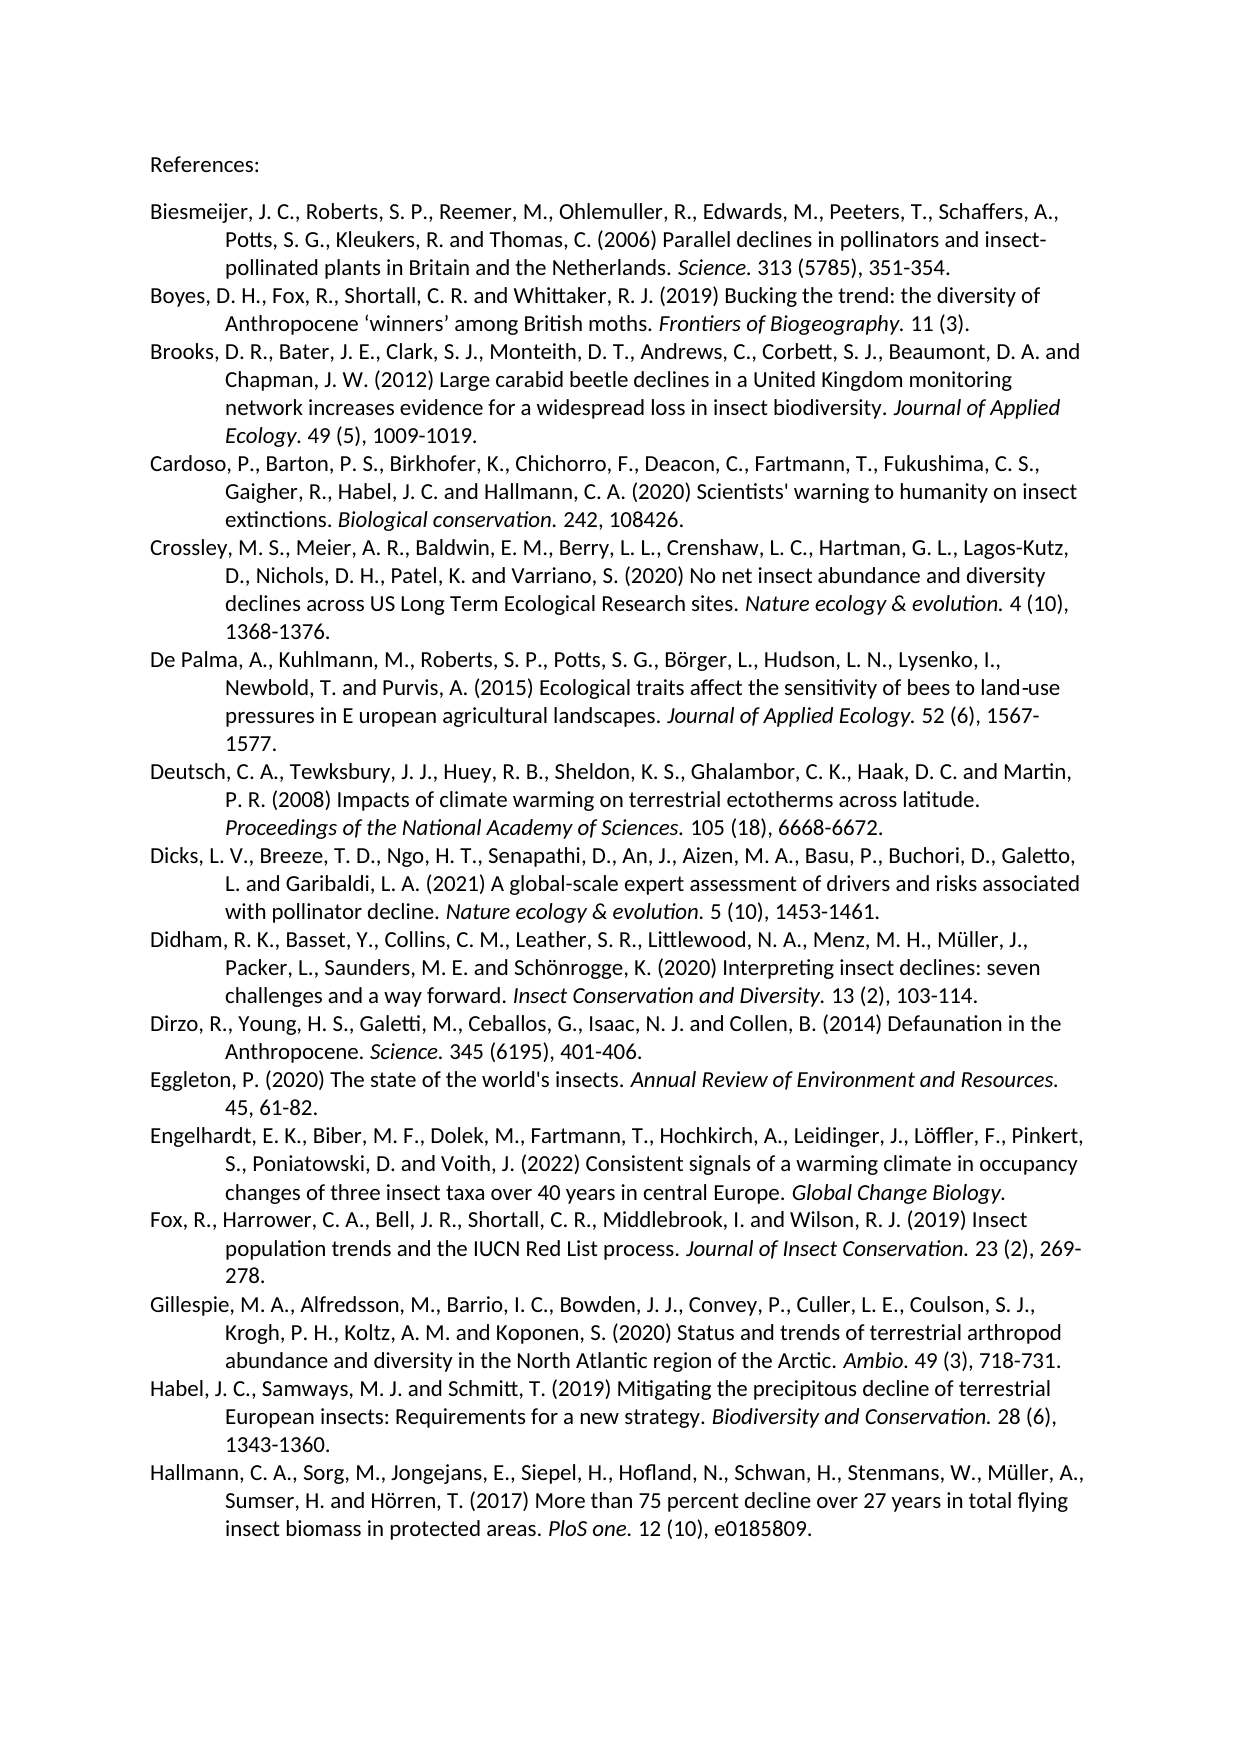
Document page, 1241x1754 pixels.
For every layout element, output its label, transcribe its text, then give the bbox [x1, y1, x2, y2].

text Deutsch, C. A., Tewksbury, J. J., Huey, R. B., Sheldon, K. S., Ghalambor, C. K., Haak, D. C. and Martin, P. R. (2008) Impacts of climate warming on terrestrial ectotherms across latitude. Proceedings of the National Academy of Sciences. 105 (18), 6668-6672. [150, 757, 1090, 841]
text Habel, J. C., Samways, M. J. and Schmitt, T. (2019) Mitigating the precipitous decline of terrestrial European insects: Requirements for a new strategy. Biodiversity and Conservation. 28 (6), 1343-1360. [150, 1374, 1090, 1458]
text Hallmann, C. A., Sorg, M., Jongejans, E., Siepel, H., Hofland, N., Schwan, H., Stenmans, W., Müller, A., Sumser, H. and Hörren, T. (2017) More than 75 percent decline over 27 years in total flying insect biomass in protected areas. PloS one. 12 (10), e0185809. [150, 1458, 1090, 1542]
text Dicks, L. V., Breeze, T. D., Ngo, H. T., Senapathi, D., An, J., Aizen, M. A., Basu, P., Buchori, D., Galetto, L. and Garibaldi, L. A. (2021) A global-scale expert assessment of drivers and risks associated with pollinator decline. Nature ecology & evolution. 5 (10), 1453-1461. [150, 841, 1090, 925]
text Fox, R., Harrower, C. A., Bell, J. R., Shortall, C. R., Middlebrook, I. and Wilson, R. J. (2019) Insect population trends and the IUCN Red List process. Journal of Insect Conservation. 23 (2), 269-278. [150, 1206, 1090, 1290]
text Didham, R. K., Basset, Y., Collins, C. M., Leather, S. R., Littlewood, N. A., Menz, M. H., Müller, J., Packer, L., Saunders, M. E. and Schönrogge, K. (2020) Interpreting insect declines: seven challenges and a way forward. Insect Conservation and Diversity. 13 (2), 103-114. [150, 925, 1090, 1009]
text De Palma, A., Kuhlmann, M., Roberts, S. P., Potts, S. G., Börger, L., Hudson, L. N., Lysenko, I., Newbold, T. and Purvis, A. (2015) Ecological traits affect the sensitivity of bees to land‐use pressures in E uropean agricultural landscapes. Journal of Applied Ecology. 52 (6), 1567-1577. [150, 645, 1090, 757]
text References: [150, 150, 1090, 178]
text Cardoso, P., Barton, P. S., Birkhofer, K., Chichorro, F., Deacon, C., Fartmann, T., Fukushima, C. S., Gaigher, R., Habel, J. C. and Hallmann, C. A. (2020) Scientists' warning to humanity on insect extinctions. Biological conservation. 242, 108426. [150, 449, 1090, 533]
text Gillespie, M. A., Alfredsson, M., Barrio, I. C., Bowden, J. J., Convey, P., Culler, L. E., Coulson, S. J., Krogh, P. H., Koltz, A. M. and Koponen, S. (2020) Status and trends of terrestrial arthropod abundance and diversity in the North Atlantic region of the Arctic. Ambio. 49 (3), 718-731. [150, 1290, 1090, 1374]
text Brooks, D. R., Bater, J. E., Clark, S. J., Monteith, D. T., Andrews, C., Corbett, S. J., Beaumont, D. A. and Chapman, J. W. (2012) Large carabid beetle declines in a United Kingdom monitoring network increases evidence for a widespread loss in insect biodiversity. Journal of Applied Ecology. 49 (5), 1009-1019. [150, 337, 1090, 449]
text Boyes, D. H., Fox, R., Shortall, C. R. and Whittaker, R. J. (2019) Bucking the trend: the diversity of Anthropocene ‘winners’ among British moths. Frontiers of Biogeography. 11 (3). [150, 281, 1090, 337]
text Crossley, M. S., Meier, A. R., Baldwin, E. M., Berry, L. L., Crenshaw, L. C., Hartman, G. L., Lagos-Kutz, D., Nichols, D. H., Patel, K. and Varriano, S. (2020) No net insect abundance and diversity declines across US Long Term Ecological Research sites. Nature ecology & evolution. 4 (10), 1368-1376. [150, 533, 1090, 645]
text Eggleton, P. (2020) The state of the world's insects. Annual Review of Environment and Resources. 45, 61-82. [150, 1066, 1090, 1122]
text Engelhardt, E. K., Biber, M. F., Dolek, M., Fartmann, T., Hochkirch, A., Leidinger, J., Löffler, F., Pinkert, S., Poniatowski, D. and Voith, J. (2022) Consistent signals of a warming climate in occupancy changes of three insect taxa over 40 years in central Europe. Global Change Biology. [150, 1122, 1090, 1206]
text Biesmeijer, J. C., Roberts, S. P., Reemer, M., Ohlemuller, R., Edwards, M., Peeters, T., Schaffers, A., Potts, S. G., Kleukers, R. and Thomas, C. (2006) Parallel declines in pollinators and insect-pollinated plants in Britain and the Netherlands. Science. 313 (5785), 351-354. [150, 197, 1090, 281]
text Dirzo, R., Young, H. S., Galetti, M., Ceballos, G., Isaac, N. J. and Collen, B. (2014) Defaunation in the Anthropocene. Science. 345 (6195), 401-406. [150, 1009, 1090, 1066]
